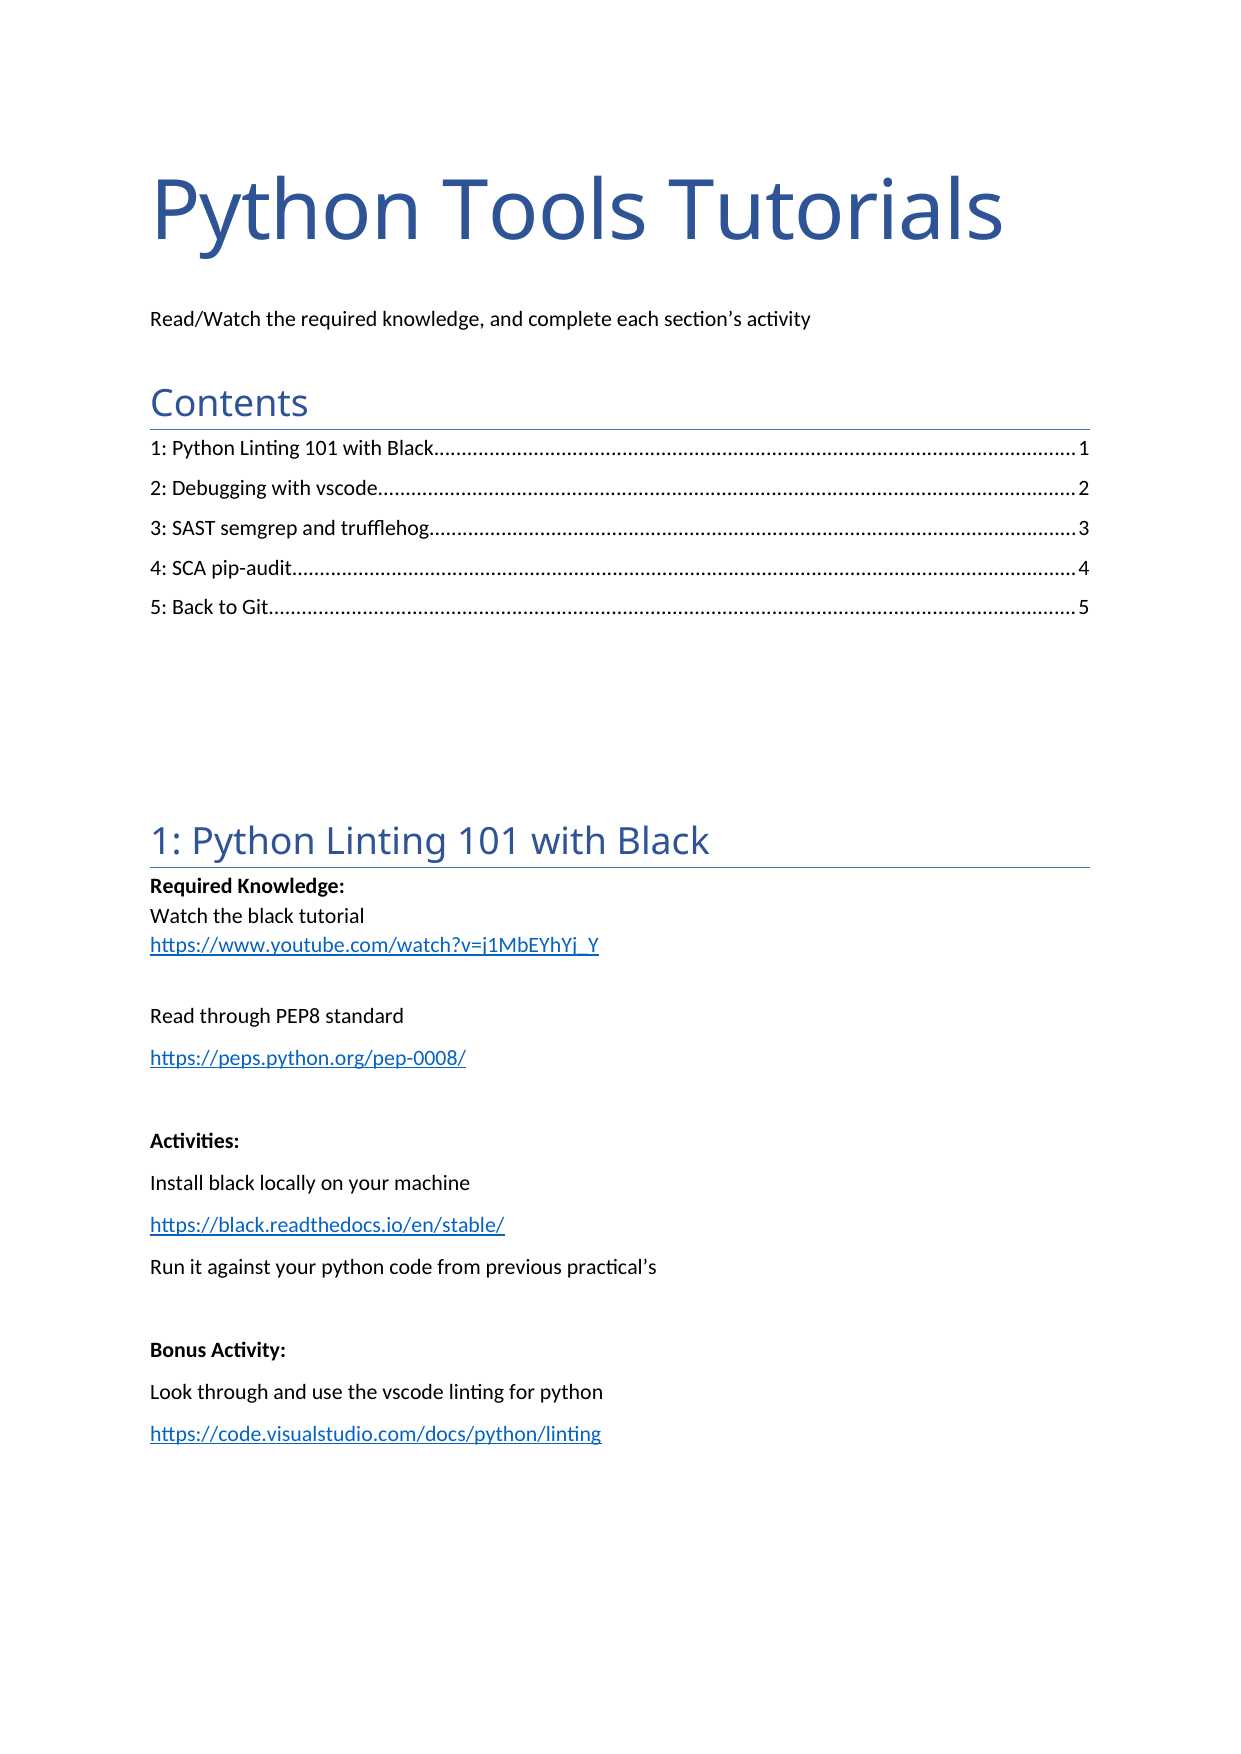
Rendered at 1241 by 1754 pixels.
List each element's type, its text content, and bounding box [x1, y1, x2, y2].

title Python Tools Tutorials [150, 150, 1090, 263]
text https://black.readthedocs.io/en/stable/ [150, 1211, 1090, 1238]
text Run it against your python code from previous practical’s [150, 1253, 1090, 1279]
text Install black locally on your machine [150, 1169, 1090, 1196]
text https://peps.python.org/pep-0008/ [150, 1044, 1090, 1071]
text Activities: [150, 1128, 1090, 1154]
text Look through and use the vscode linting for python [150, 1378, 1090, 1405]
subtitle 1: Python Linting 101 with Black [150, 814, 1090, 867]
text Read through PEP8 standard [150, 973, 1090, 1029]
text https://code.visualstudio.com/docs/python/linting [150, 1420, 1090, 1447]
text Required Knowledge: Watch the black tutorial https://www.youtube.com/watch?v=j1MbEYhYj_Y [150, 873, 1090, 958]
text Bonus Activity: [150, 1336, 1090, 1363]
text Read/Watch the required knowledge, and complete each section’s activity [150, 305, 1090, 332]
